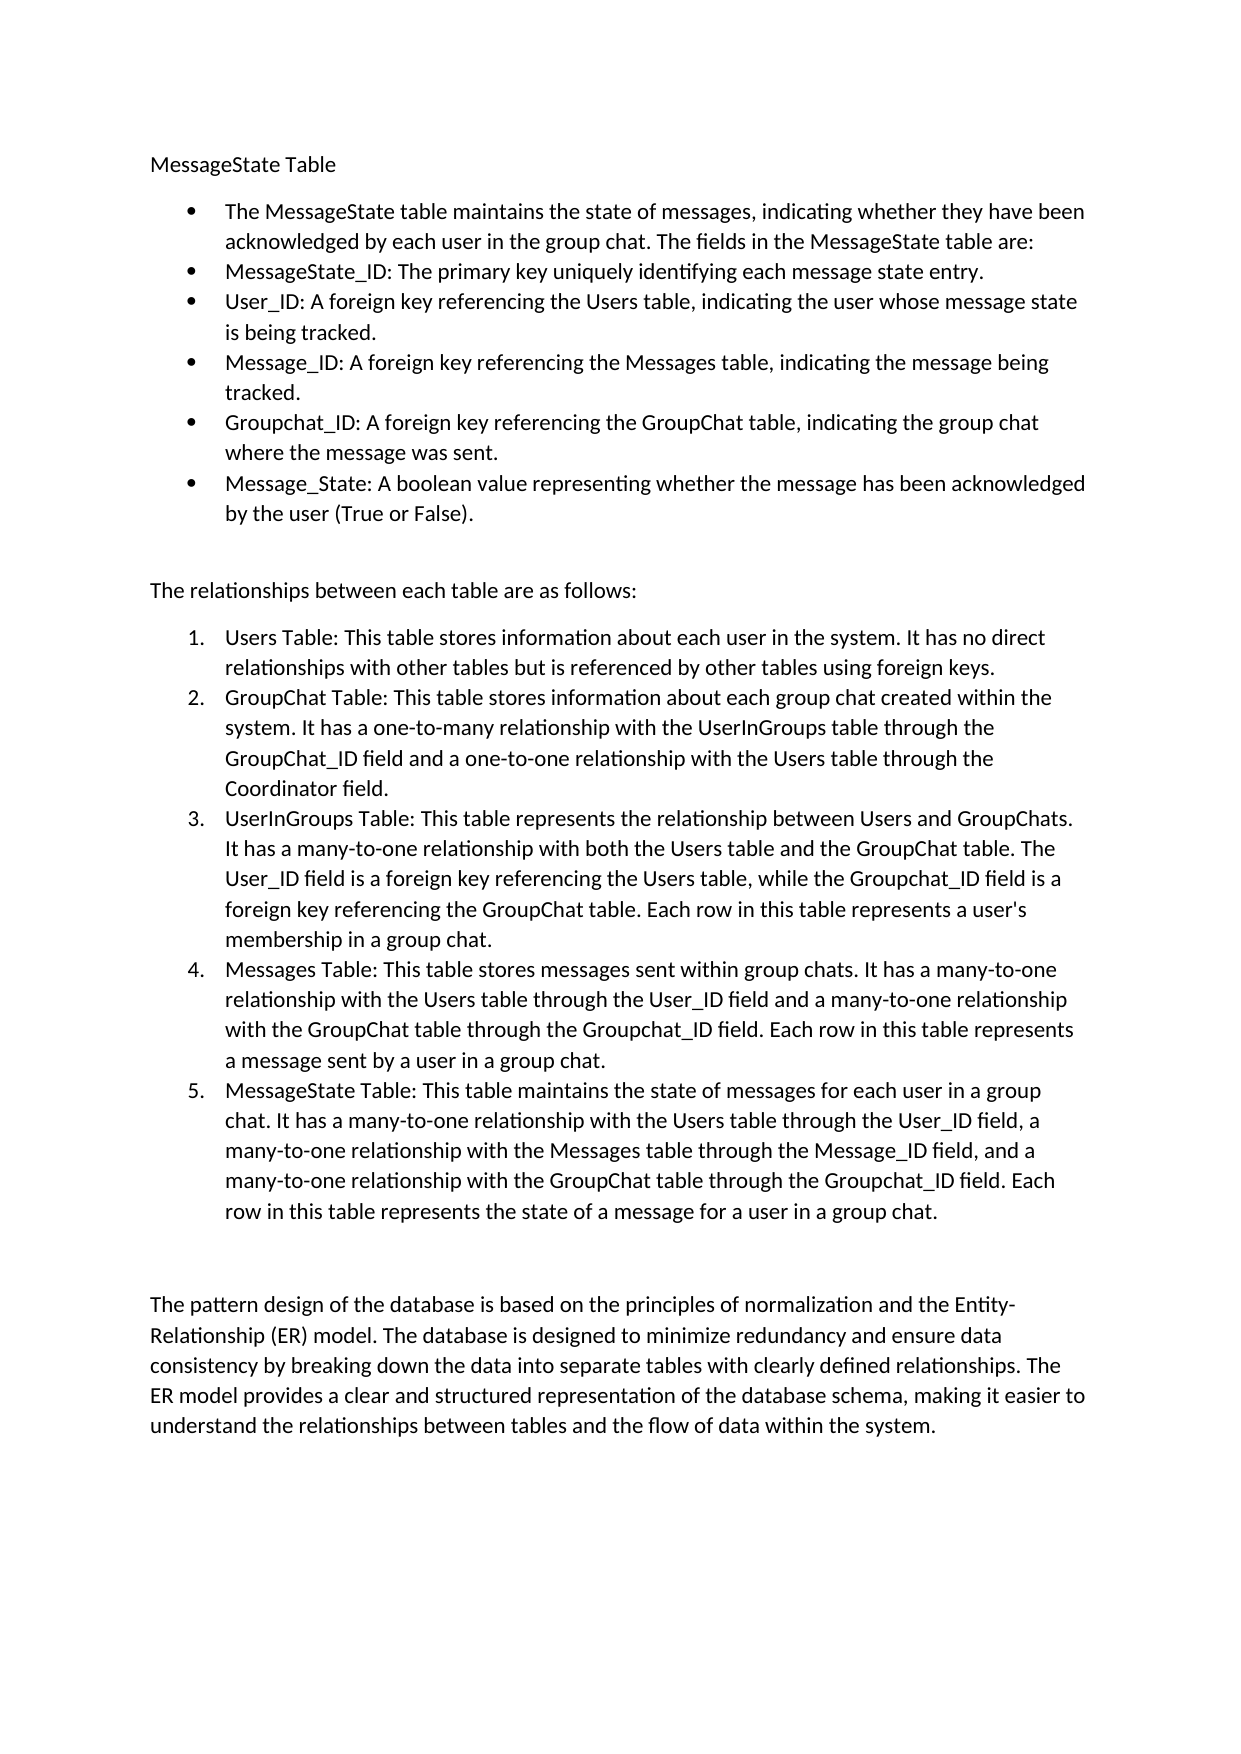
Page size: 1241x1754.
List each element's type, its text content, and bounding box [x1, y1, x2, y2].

list Message_State: A boolean value representing whether the message has been acknowledged by the user (True or False). [187, 469, 1090, 527]
list UserInGroups Table: This table represents the relationship between Users and GroupChats. It has a many-to-one relationship with both the Users table and the GroupChat table. The User_ID field is a foreign key referencing the Users table, while the Groupchat_ID field is a foreign key referencing the GroupChat table. Each row in this table represents a user's membership in a group chat. [187, 804, 1090, 953]
list Users Table: This table stores information about each user in the system. It has no direct relationships with other tables but is referenced by other tables using foreign keys. [187, 623, 1090, 681]
list MessageState_ID: The primary key uniquely identifying each message state entry. [187, 257, 1090, 285]
list User_ID: A foreign key referencing the Users table, indicating the user whose message state is being tracked. [187, 287, 1090, 346]
list Groupchat_ID: A foreign key referencing the GroupChat table, indicating the group chat where the message was sent. [187, 408, 1090, 467]
list MessageState Table: This table maintains the state of messages for each user in a group chat. It has a many-to-one relationship with the Users table through the User_ID field, a many-to-one relationship with the Messages table through the Message_ID field, and a many-to-one relationship with the GroupChat table through the Groupchat_ID field. Each row in this table represents the state of a message for a user in a group chat. [187, 1076, 1090, 1225]
text The pattern design of the database is based on the principles of normalization and the Entity-Relationship (ER) model. The database is designed to minimize redundancy and ensure data consistency by breaking down the data into separate tables with clearly defined relationships. The ER model provides a clear and structured representation of the database schema, making it easier to understand the relationships between tables and the flow of data within the system. [150, 1291, 1090, 1439]
list The MessageState table maintains the state of messages, indicating whether they have been acknowledged by each user in the group chat. The fields in the MessageState table are: [187, 197, 1090, 255]
list Message_ID: A foreign key referencing the Messages table, indicating the message being tracked. [187, 348, 1090, 406]
list Messages Table: This table stores messages sent within group chats. It has a many-to-one relationship with the Users table through the User_ID field and a many-to-one relationship with the GroupChat table through the Groupchat_ID field. Each row in this table represents a message sent by a user in a group chat. [187, 955, 1090, 1074]
list GroupChat Table: This table stores information about each group chat created within the system. It has a one-to-many relationship with the UserInGroups table through the GroupChat_ID field and a one-to-one relationship with the Users table through the Coordinator field. [187, 683, 1090, 802]
text MessageState Table [150, 150, 1090, 178]
text The relationships between each table are as follows: [150, 576, 1090, 604]
